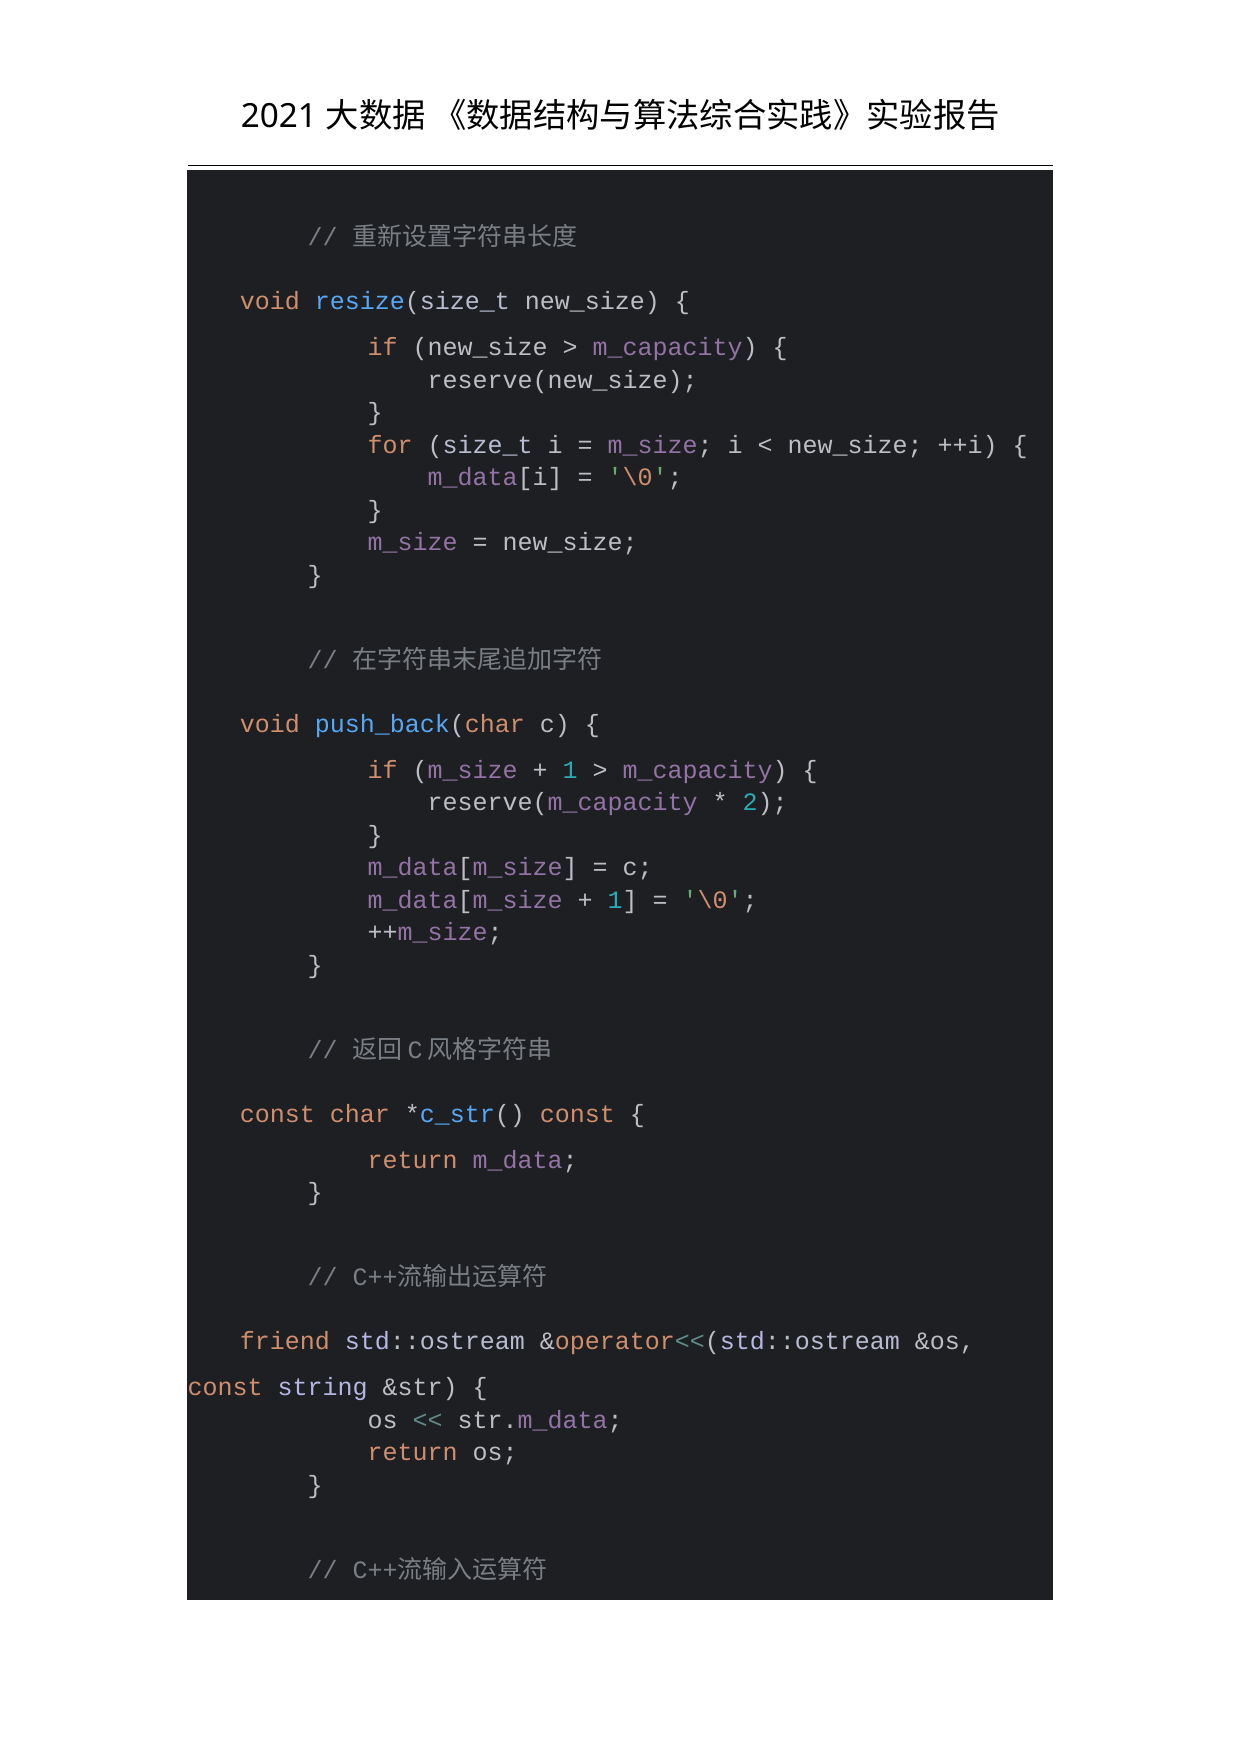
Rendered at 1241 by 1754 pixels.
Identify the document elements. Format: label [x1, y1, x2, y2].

text [187, 170, 1053, 1600]
